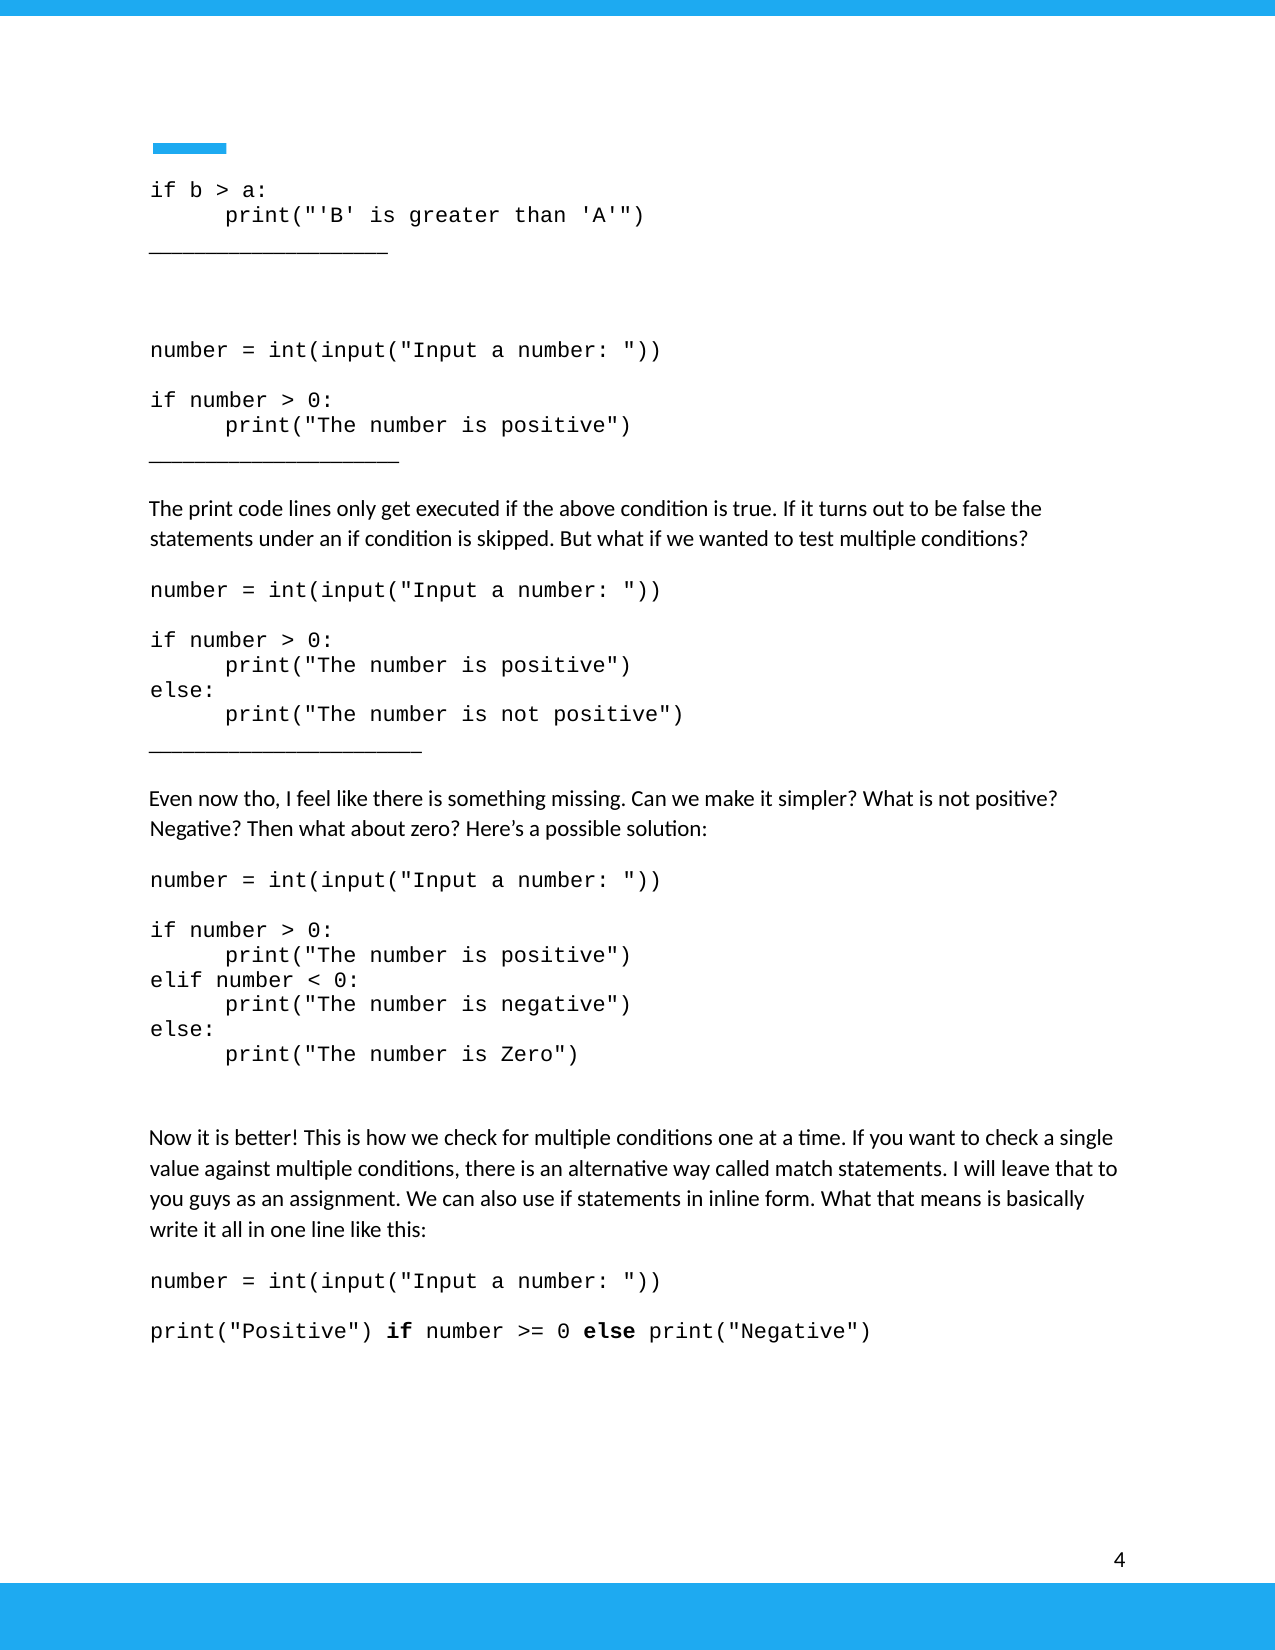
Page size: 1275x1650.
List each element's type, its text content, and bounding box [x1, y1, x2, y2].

text print("'B' is greater than 'A'") [150, 204, 1124, 229]
text if b > a: [150, 179, 1124, 204]
text number = int(input("Input a number: ")) [150, 869, 1124, 894]
text elif number < 0: [150, 969, 1124, 993]
text print("The number is Zero") [150, 1043, 1124, 1068]
text print("The number is positive") [150, 414, 1124, 438]
text else: [150, 679, 1124, 704]
text if number > 0: [150, 389, 1124, 414]
text Even now tho, I feel like there is something missing. Can we make it simpler? What is not positive? Negative? Then what about zero? Here’s a possible solution: [148, 784, 1123, 842]
text number = int(input("Input a number: ")) [150, 339, 1124, 364]
text if number > 0: [150, 919, 1124, 944]
text ______________________ [148, 438, 1123, 467]
text Now it is better! This is how we check for multiple conditions one at a time. If you want to check a single value against multiple conditions, there is an alternative way called match statements. I will leave that to you guys as an assignment. We can also use if statements in inline form. What that means is basically write it all in one line like this: [148, 1123, 1123, 1243]
text number = int(input("Input a number: ")) [150, 580, 1124, 604]
picture [0, 0, 1275, 16]
text print("Positive") if number >= 0 else print("Negative") [150, 1320, 1124, 1345]
text print("The number is positive") [150, 654, 1124, 679]
text number = int(input("Input a number: ")) [150, 1271, 1124, 1295]
text print("The number is not positive") [150, 704, 1124, 728]
text print("The number is positive") [150, 944, 1124, 969]
text print("The number is negative") [150, 993, 1124, 1018]
picture [0, 1582, 1275, 1650]
picture [153, 143, 227, 154]
text ________________________ [148, 728, 1123, 756]
text The print code lines only get executed if the above condition is true. If it turns out to be false the statements under an if condition is skipped. But what if we wanted to test multiple conditions? [148, 494, 1123, 552]
text if number > 0: [150, 629, 1124, 654]
text else: [150, 1018, 1124, 1043]
text _____________________ [148, 229, 1123, 257]
